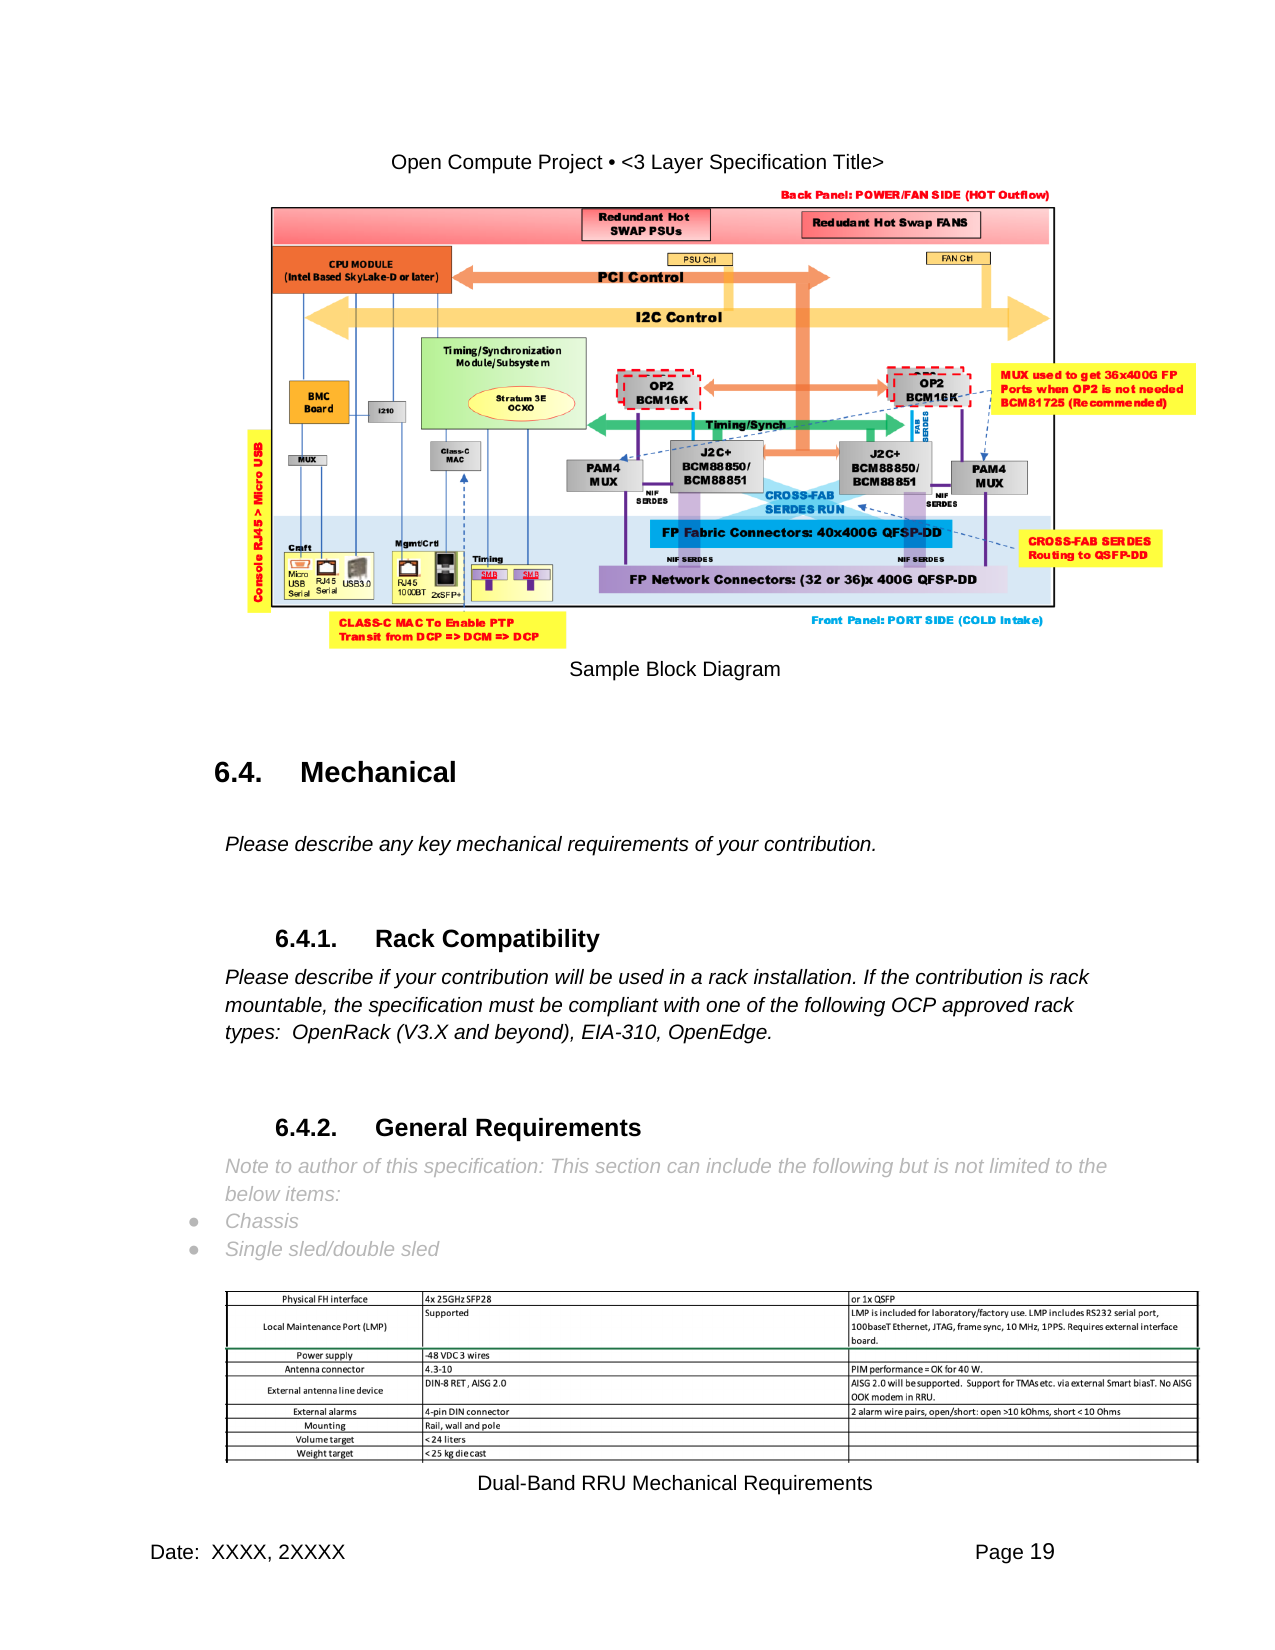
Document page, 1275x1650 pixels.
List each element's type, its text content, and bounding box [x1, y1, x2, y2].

text Please describe any key mechanical requirements of your contribution. [225, 831, 1125, 855]
subtitle Rack Compatibility [337, 924, 1125, 953]
subtitle General Requirements [337, 1113, 1125, 1141]
picture [225, 186, 1200, 649]
picture [225, 1291, 1200, 1463]
text Please describe if your contribution will be used in a rack installation. If the contribution is rack mountable, the specification must be compliant with one of the following OCP approved rack types: OpenRack (V3.X and beyond), EIA-310, OpenEdge. [225, 965, 1125, 1044]
text Sample Block Diagram [225, 657, 1125, 681]
list Chassis [187, 1209, 1125, 1233]
subtitle Mechanical [262, 755, 1125, 789]
text Note to author of this specification: This section can include the following but is not limited to the below items: [225, 1154, 1125, 1205]
list Single sled/double sled [187, 1236, 1125, 1260]
text Dual-Band RRU Mechanical Requirements [225, 1471, 1125, 1494]
